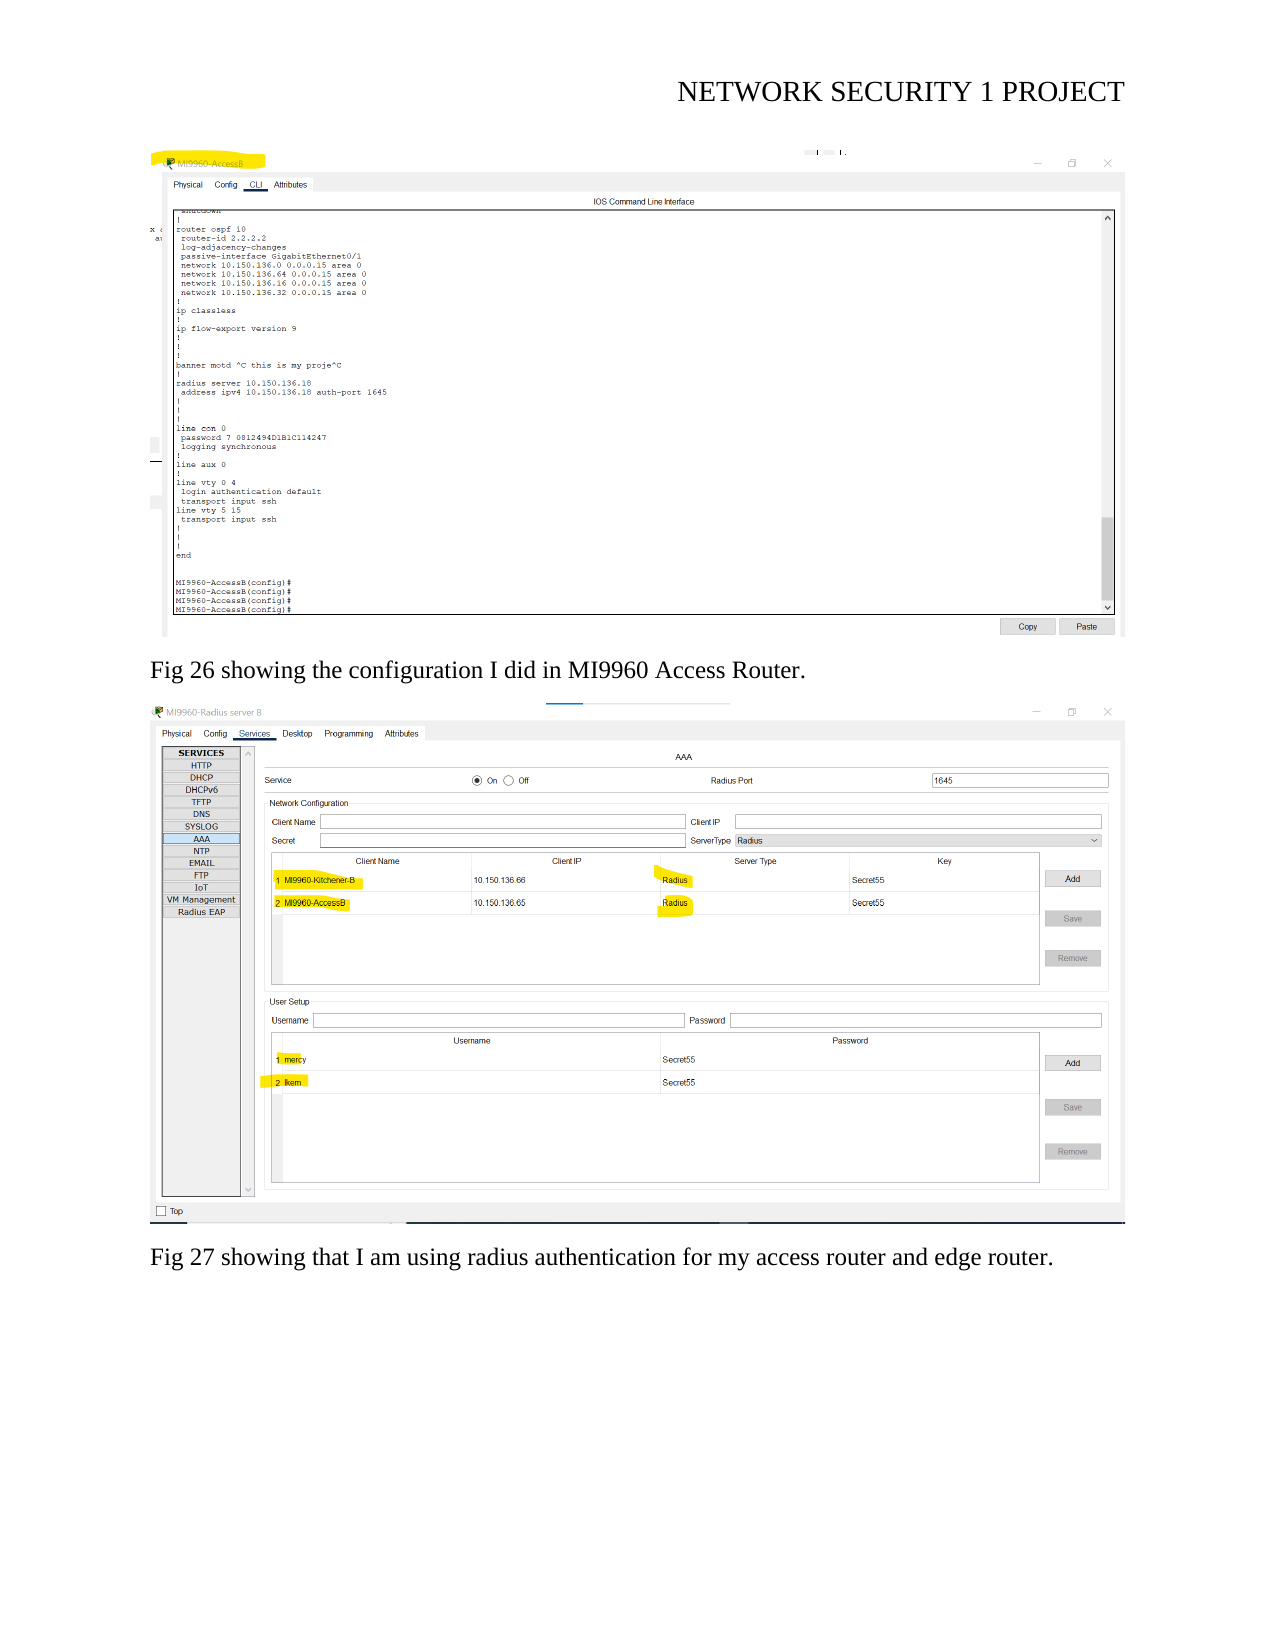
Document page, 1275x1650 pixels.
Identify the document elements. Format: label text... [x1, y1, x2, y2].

picture [150, 703, 1125, 1224]
text Fig 27 showing that I am using radius authentication for my access router and edge router. [150, 1242, 1125, 1271]
text Fig 26 showing the configuration I did in MI9960 Access Router. [150, 656, 1125, 684]
picture [150, 150, 1125, 637]
